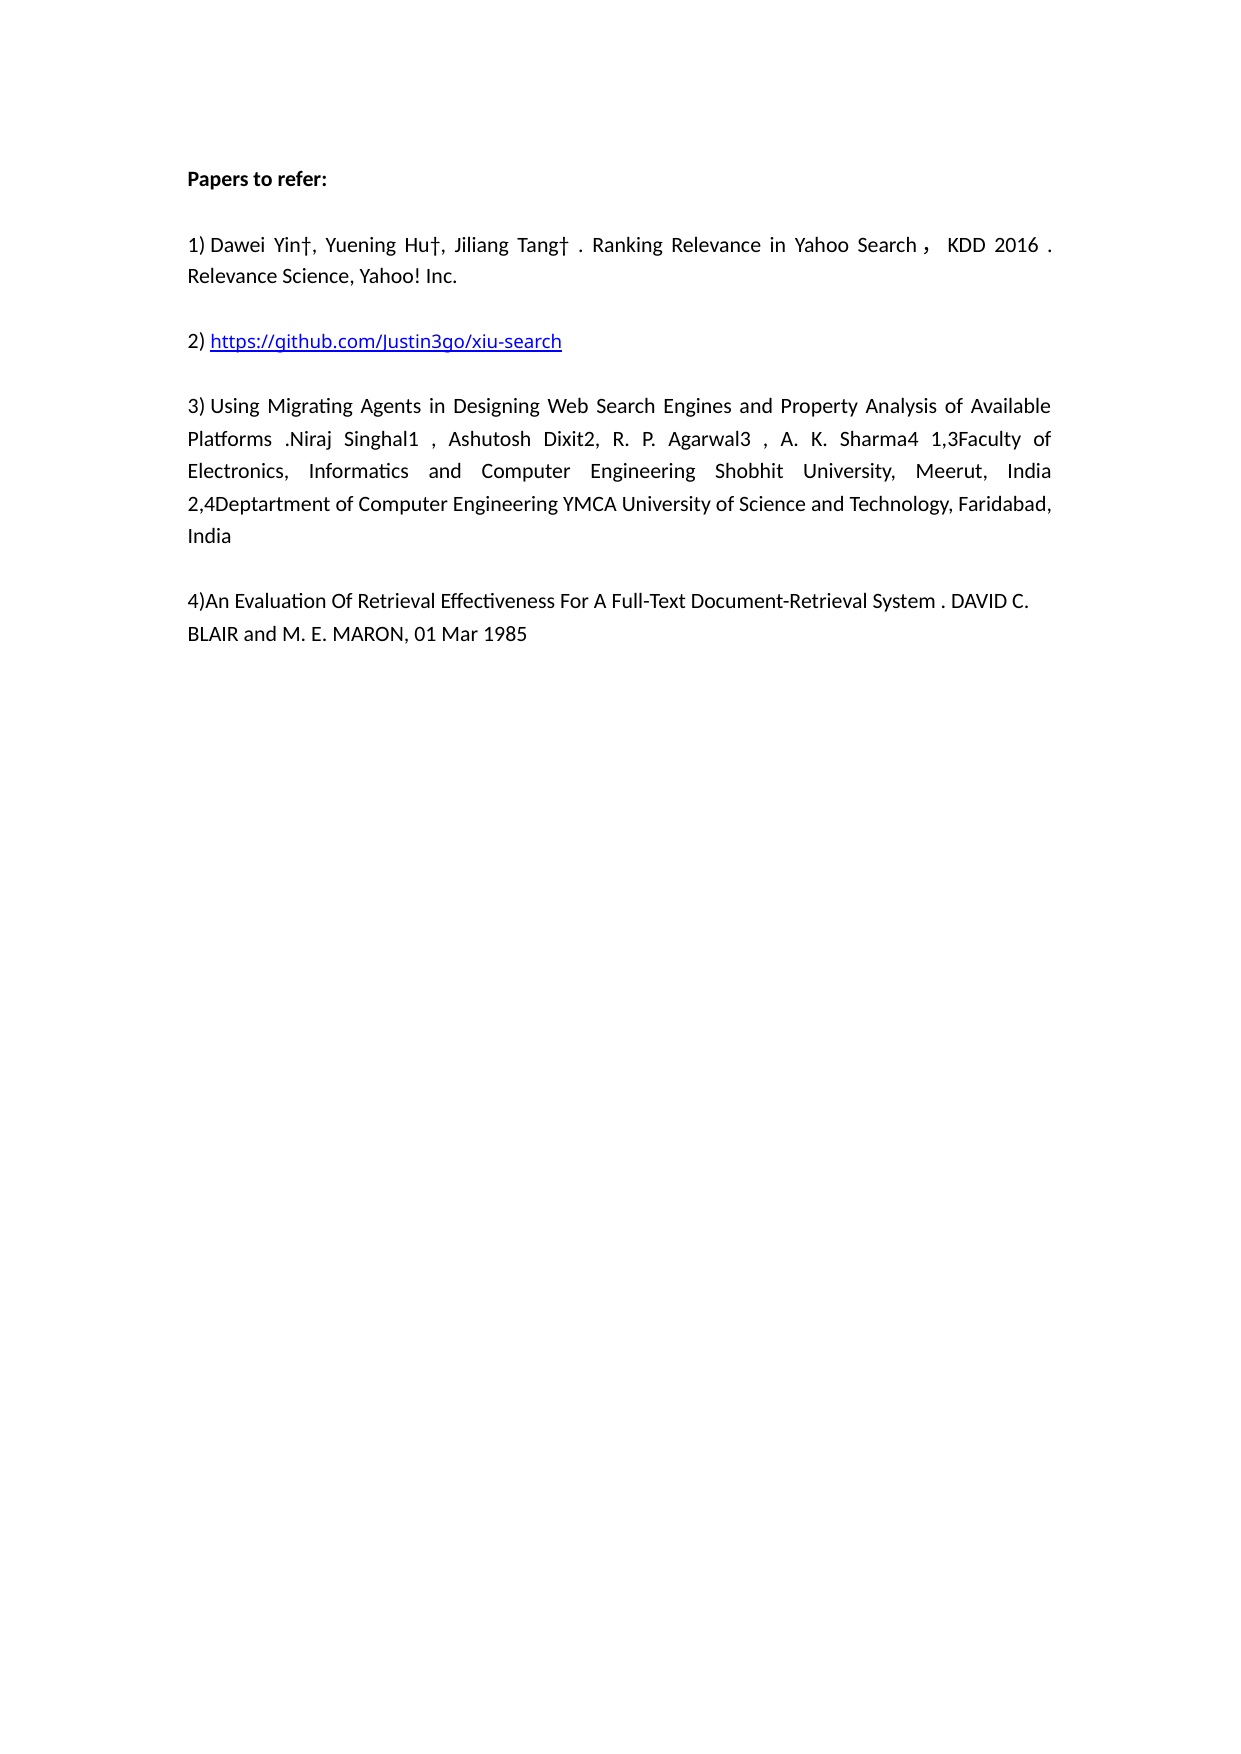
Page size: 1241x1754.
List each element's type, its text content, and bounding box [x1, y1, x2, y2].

list Using Migrating Agents in Designing Web Search Engines and Property Analysis of Available Platforms .Niraj Singhal1 , Ashutosh Dixit2, R. P. Agarwal3 , A. K. Sharma4 1,3Faculty of Electronics, Informatics and Computer Engineering Shobhit University, Meerut, India 2,4Deptartment of Computer Engineering YMCA University of Science and Technology, Faridabad, India [187, 389, 1053, 552]
text Papers to refer: [187, 162, 1053, 194]
list https://github.com/Justin3go/xiu-search [187, 324, 1053, 357]
text 4)An Evaluation Of Retrieval Effectiveness For A Full-Text Document-Retrieval System . DAVID C. BLAIR and M. E. MARON, 01 Mar 1985 [187, 584, 1053, 649]
list Dawei Yin†, Yuening Hu†, Jiliang Tang† . Ranking Relevance in Yahoo Search，KDD 2016 . Relevance Science, Yahoo! Inc. [187, 227, 1053, 292]
